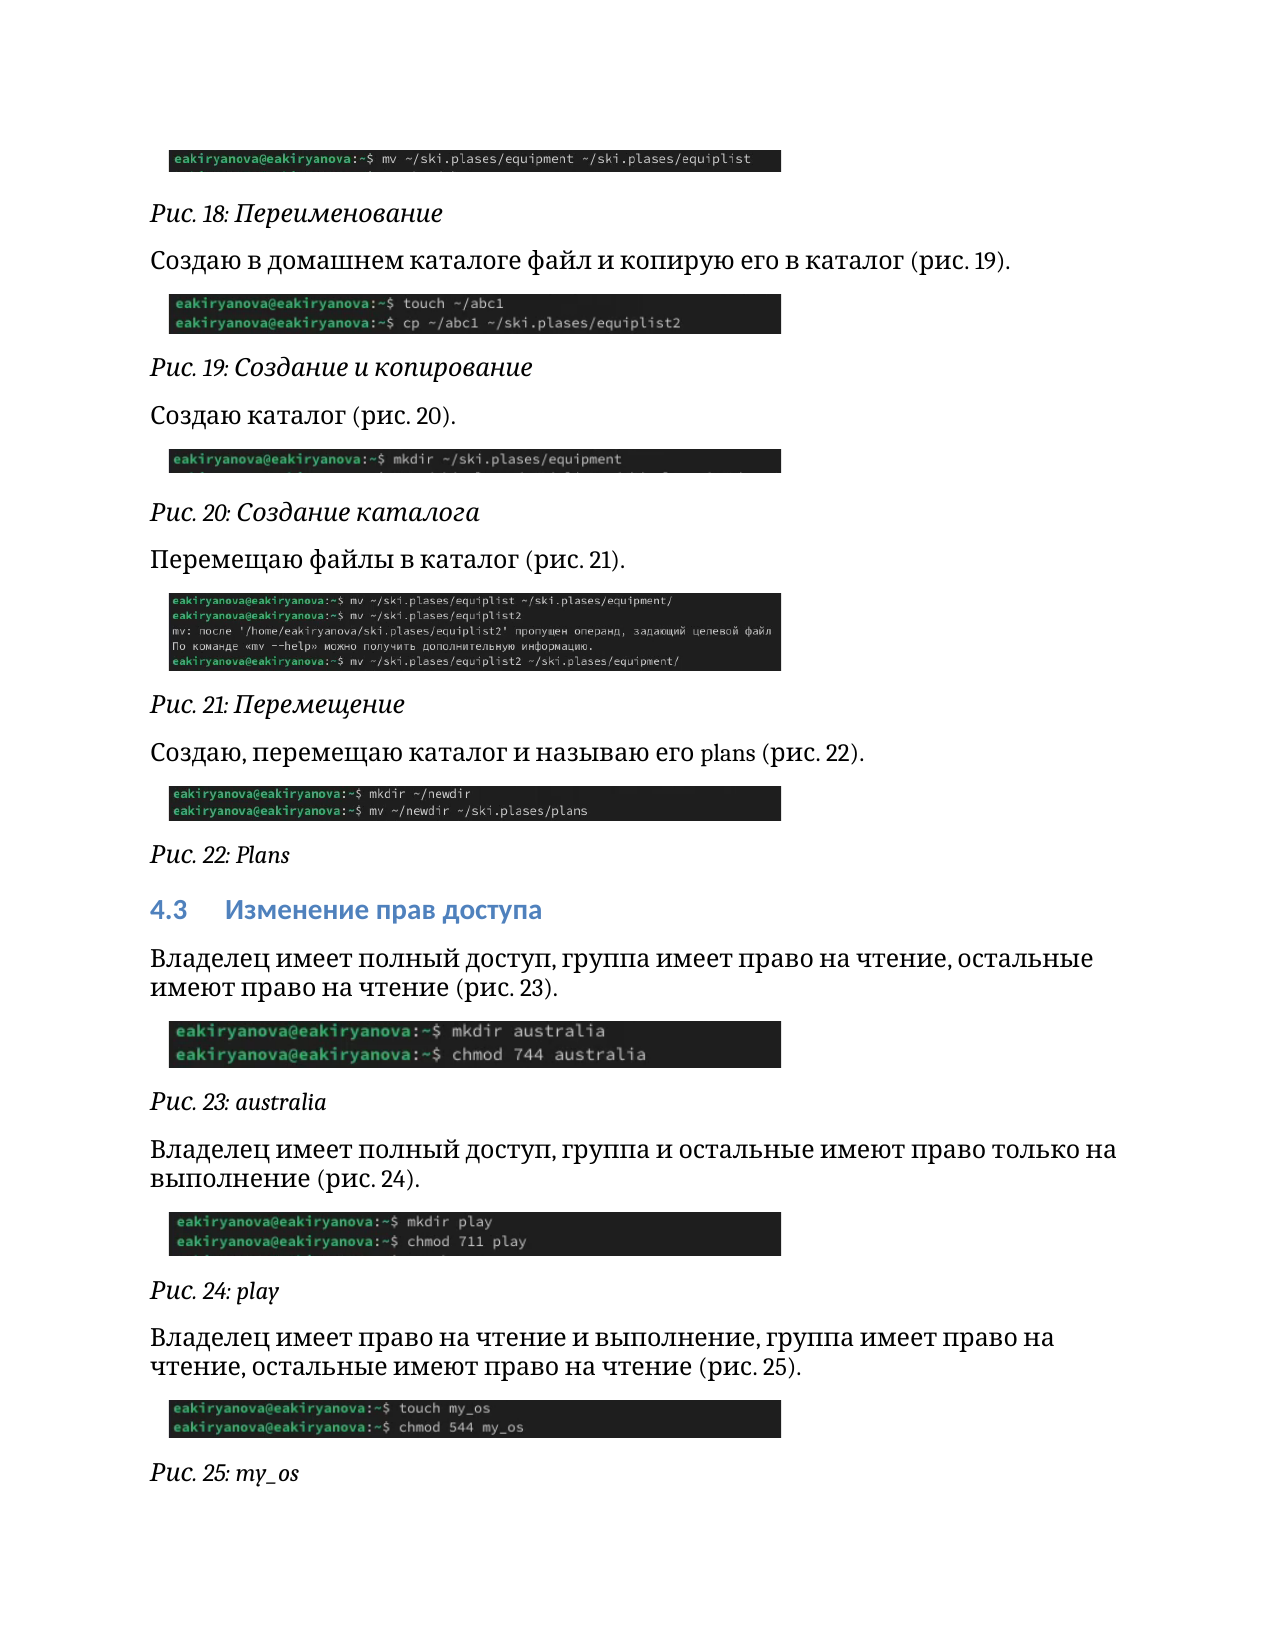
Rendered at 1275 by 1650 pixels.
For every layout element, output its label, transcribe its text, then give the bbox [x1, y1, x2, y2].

text Создаю, перемещаю каталог и называю его plans (рис. 22). [150, 738, 1125, 767]
text Рис. 21: Перемещение [150, 691, 1125, 720]
text Рис. 25: my_os [150, 1459, 1125, 1487]
picture [168, 1212, 782, 1256]
picture [168, 1021, 782, 1068]
subtitle 4.3 Изменение прав доступа [150, 891, 1125, 927]
picture [168, 294, 782, 334]
text Рис. 18: Переименование [150, 199, 1125, 228]
picture [168, 786, 782, 821]
text Перемещаю файлы в каталог (рис. 21). [150, 546, 1125, 575]
text Рис. 24: play [150, 1277, 1125, 1305]
picture [168, 1400, 782, 1438]
text Владелец имеет право на чтение и выполнение, группа имеет право на чтение, остальные имеют право на чтение (рис. 25). [150, 1324, 1125, 1382]
text Рис. 20: Создание каталога [150, 499, 1125, 528]
text Рис. 23: australia [150, 1088, 1125, 1117]
text Владелец имеет полный доступ, группа имеет право на чтение, остальные имеют право на чтение (рис. 23). [150, 945, 1125, 1003]
text Создаю каталог (рис. 20). [150, 402, 1125, 431]
text Рис. 22: Plans [150, 841, 1125, 870]
text Создаю в домашнем каталоге файл и копирую его в каталог (рис. 19). [150, 247, 1125, 276]
text Рис. 19: Создание и копирование [150, 354, 1125, 383]
picture [168, 593, 782, 671]
picture [168, 449, 782, 473]
picture [168, 150, 782, 172]
text Владелец имеет полный доступ, группа и остальные имеют право только на выполнение (рис. 24). [150, 1136, 1125, 1193]
